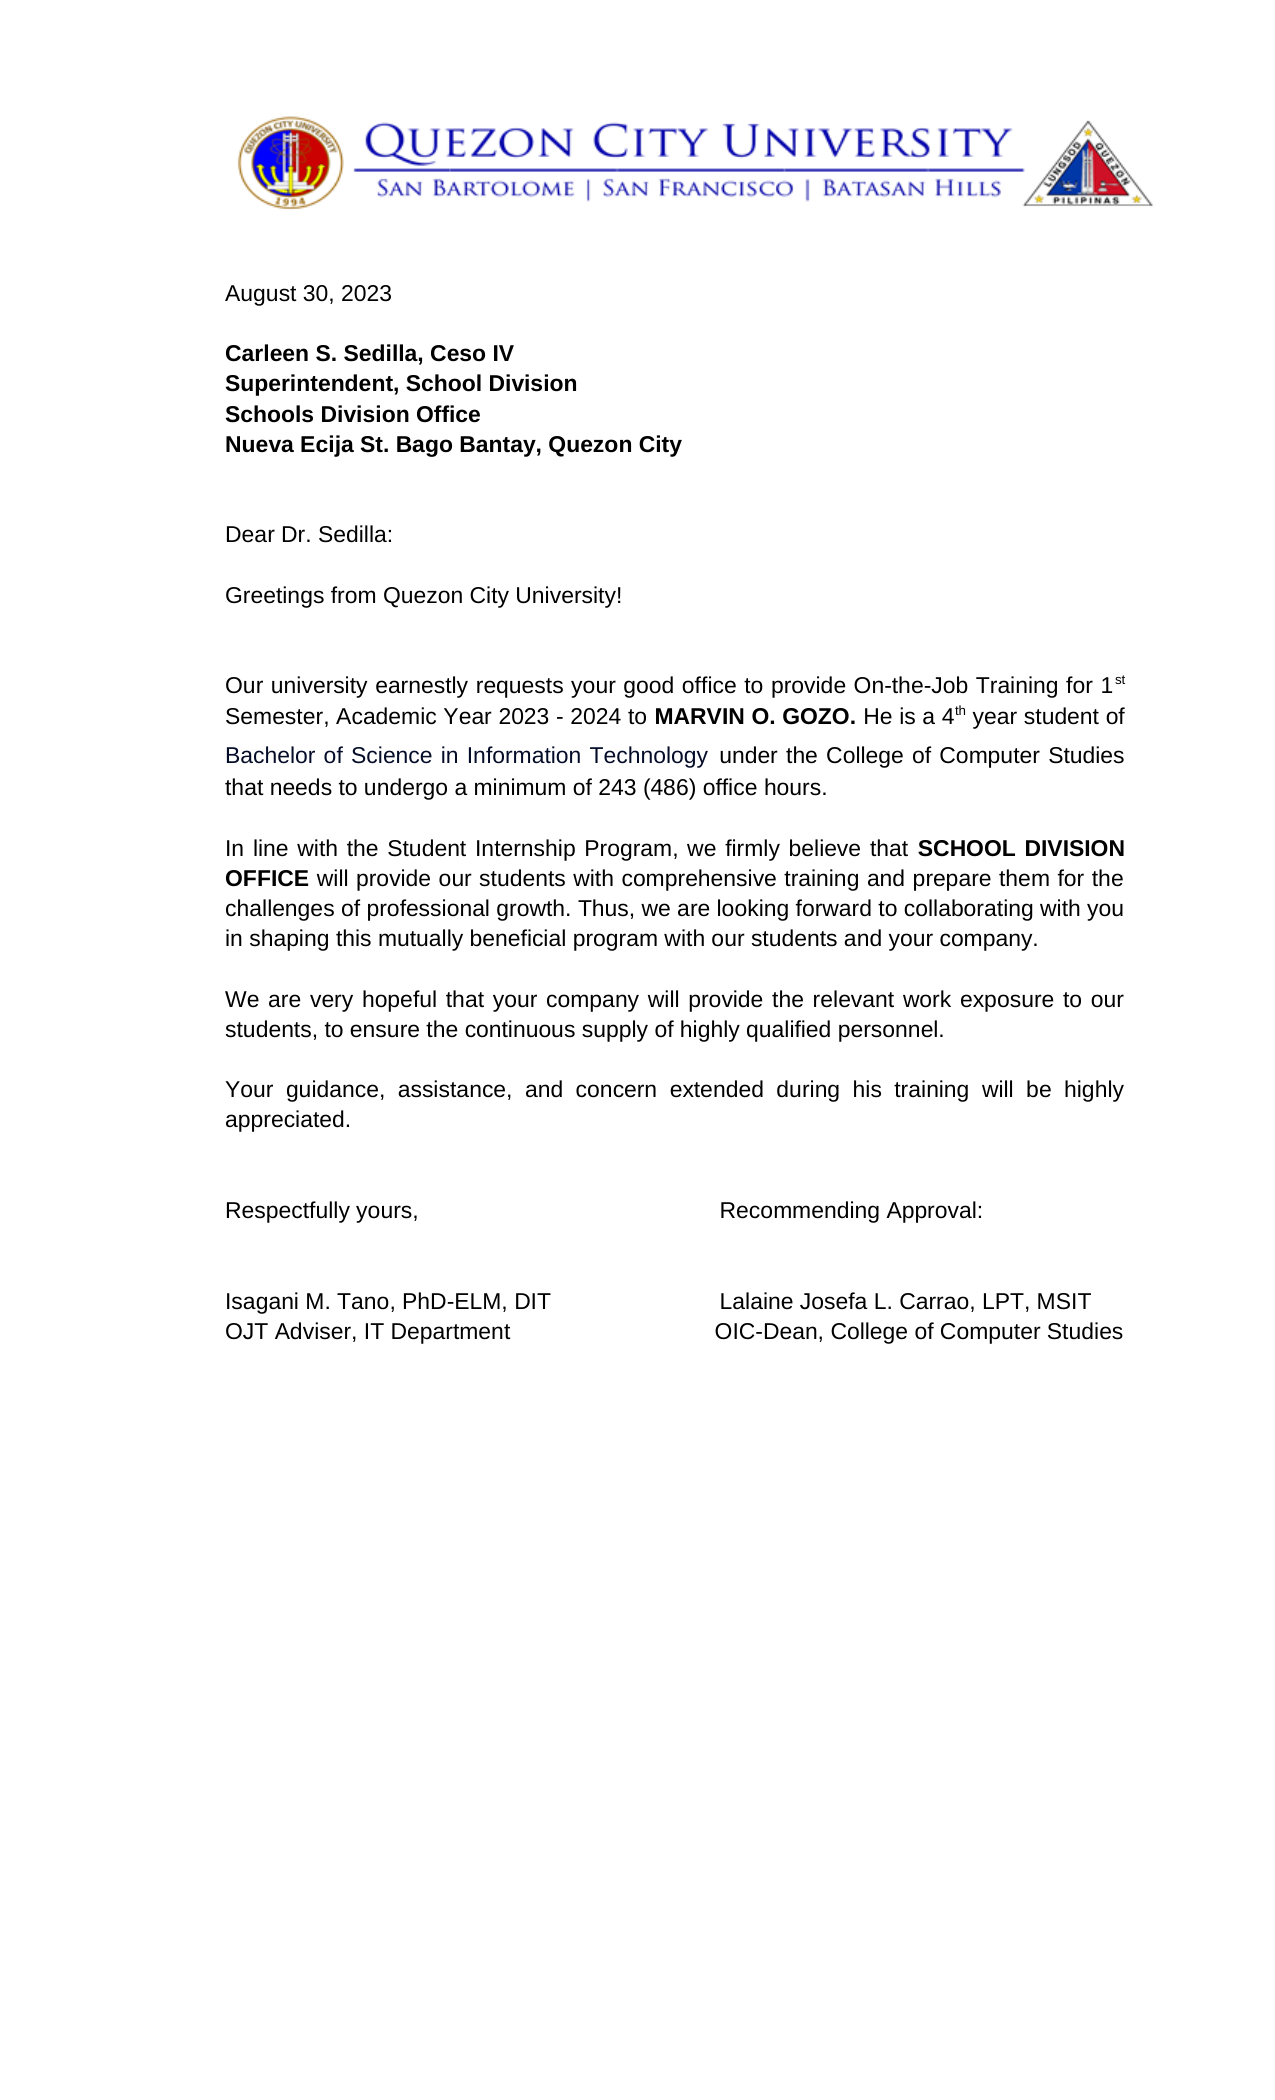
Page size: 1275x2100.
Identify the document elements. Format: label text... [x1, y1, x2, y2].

text OJT Adviser, IT Department OIC-Dean, College of Computer Studies [225, 1318, 1125, 1344]
text We are very hopeful that your company will provide the relevant work exposure to our students, to ensure the continuous supply of highly qualified personnel. [225, 986, 1125, 1042]
text August 30, 2023 [225, 280, 1125, 306]
text Nueva Ecija St. Bago Bantay, Quezon City [225, 431, 1125, 457]
text Greetings from Quezon City University! [225, 582, 1125, 638]
picture [225, 105, 1163, 212]
text Dear Dr. Sedilla: [225, 521, 1125, 548]
text In line with the Student Internship Program, we firmly believe that SCHOOL DIVISION OFFICE will provide our students with comprehensive training and prepare them for the challenges of professional growth. Thus, we are looking forward to collaborating with you in shaping this mutually beneficial program with our students and your company. [225, 834, 1125, 952]
text Schools Division Office [225, 401, 1125, 427]
text Your guidance, assistance, and concern extended during his training will be highly appreciated. [225, 1076, 1125, 1133]
text Superintendent, School Division [225, 370, 1125, 397]
text Isagani M. Tano, PhD-ELM, DIT Lalaine Josefa L. Carrao, LPT, MSIT [225, 1288, 1125, 1314]
text Our university earnestly requests your good office to provide On-the-Job Training for 1st Semester, Academic Year 2023 - 2024 to MARVIN O. GOZO. He is a 4th year student of Bachelor of Science in Information Technology under the College of Computer Studies that needs to undergo a minimum of 243 (486) office hours. [225, 672, 1125, 801]
text Carleen S. Sedilla, Ceso IV [225, 340, 1125, 367]
text Respectfully yours, Recommending Approval: [225, 1197, 1125, 1223]
